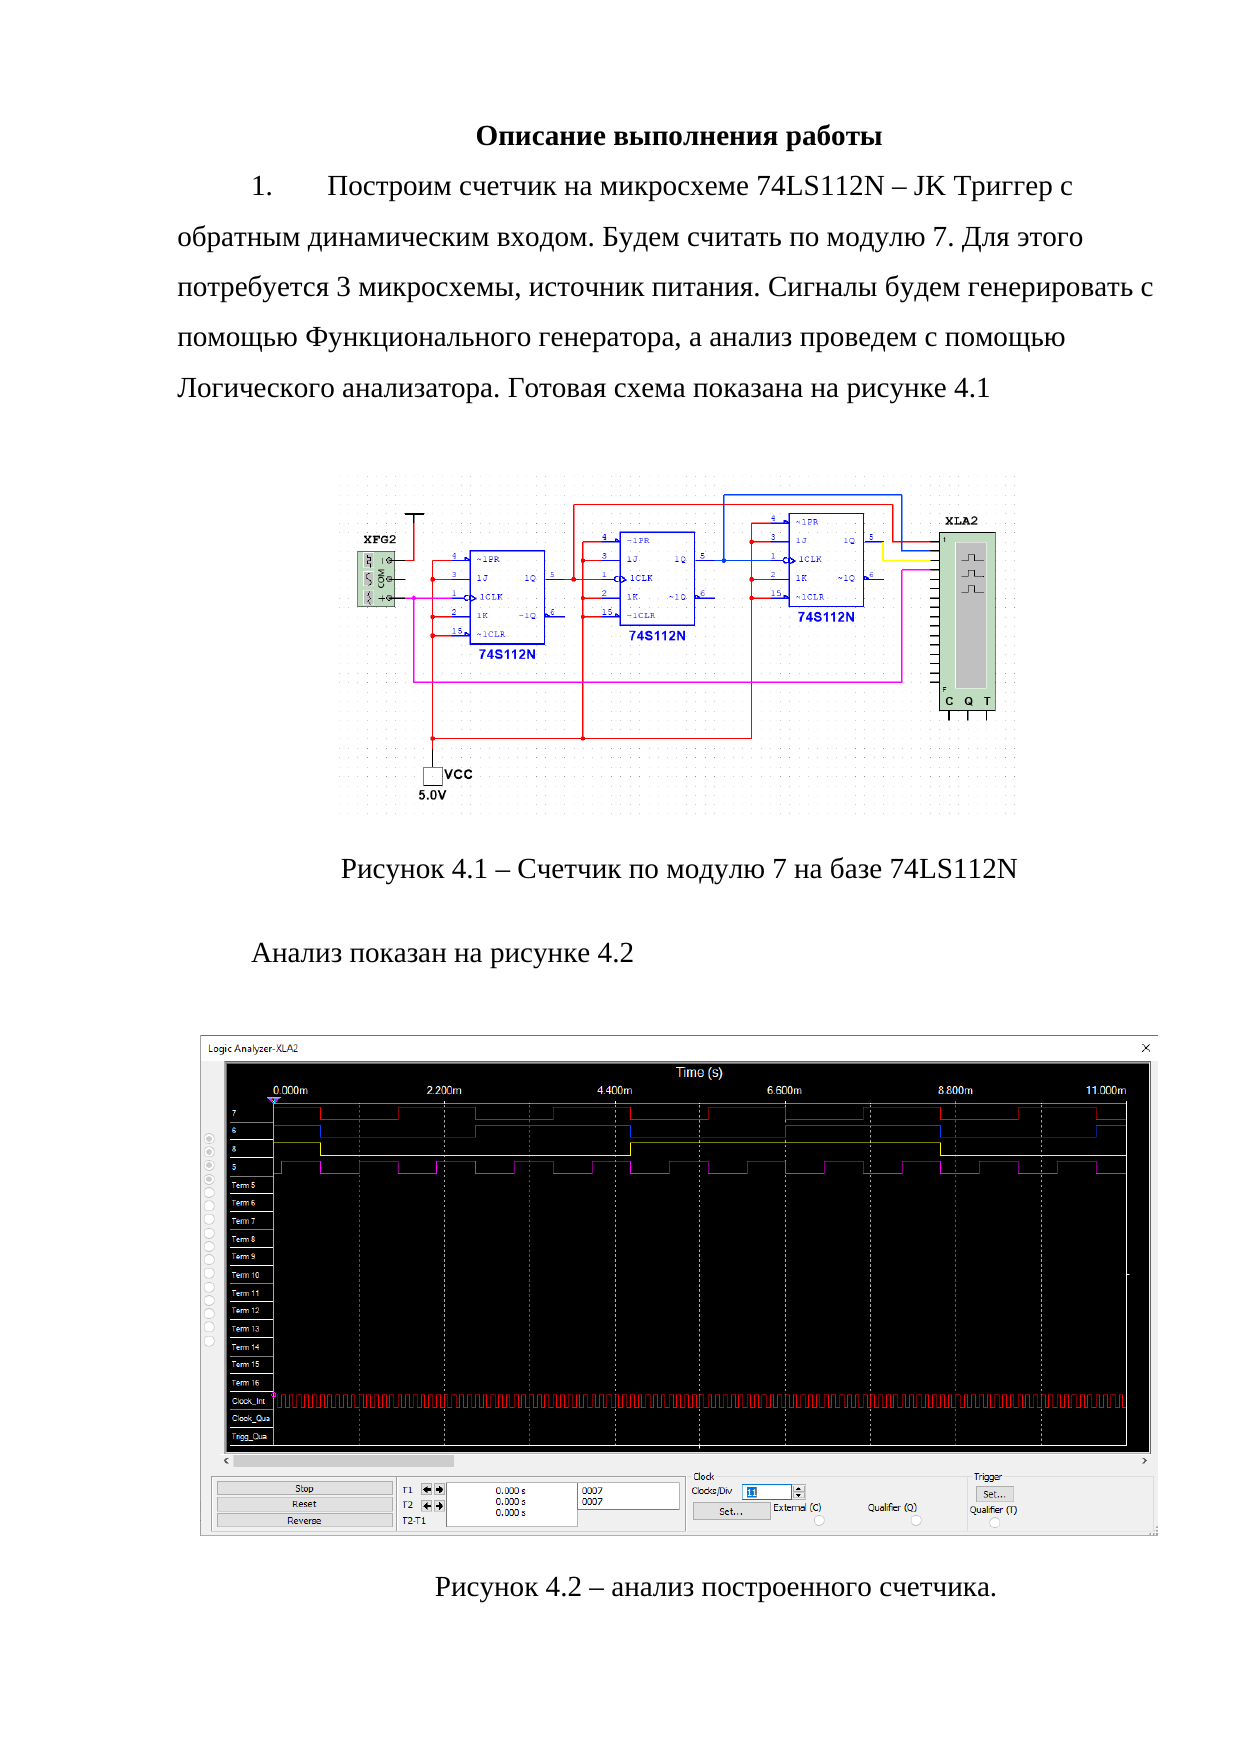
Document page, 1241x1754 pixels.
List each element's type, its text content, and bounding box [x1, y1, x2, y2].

text Описание выполнения работы [177, 118, 1181, 152]
text Рисунок 4.1 – Счетчик по модулю 7 на базе 74LS112N [177, 851, 1181, 885]
picture [200, 1035, 1158, 1536]
list Построим счетчик на микросхеме 74LS112N – JK Триггер с обратным динамическим входом. Будем считать по модулю 7. Для этого потребуется 3 микросхемы, источник питания. Сигналы будем генерировать с помощью Функционального генератора, а анализ проведем с помощью Логического анализатора. Готовая схема показана на рисунке 4.1 [177, 168, 1181, 403]
text Рисунок 4.2 – анализ построенного счетчика. [177, 1569, 1181, 1603]
text Анализ показан на рисунке 4.2 [177, 935, 1181, 968]
picture [336, 470, 1023, 818]
